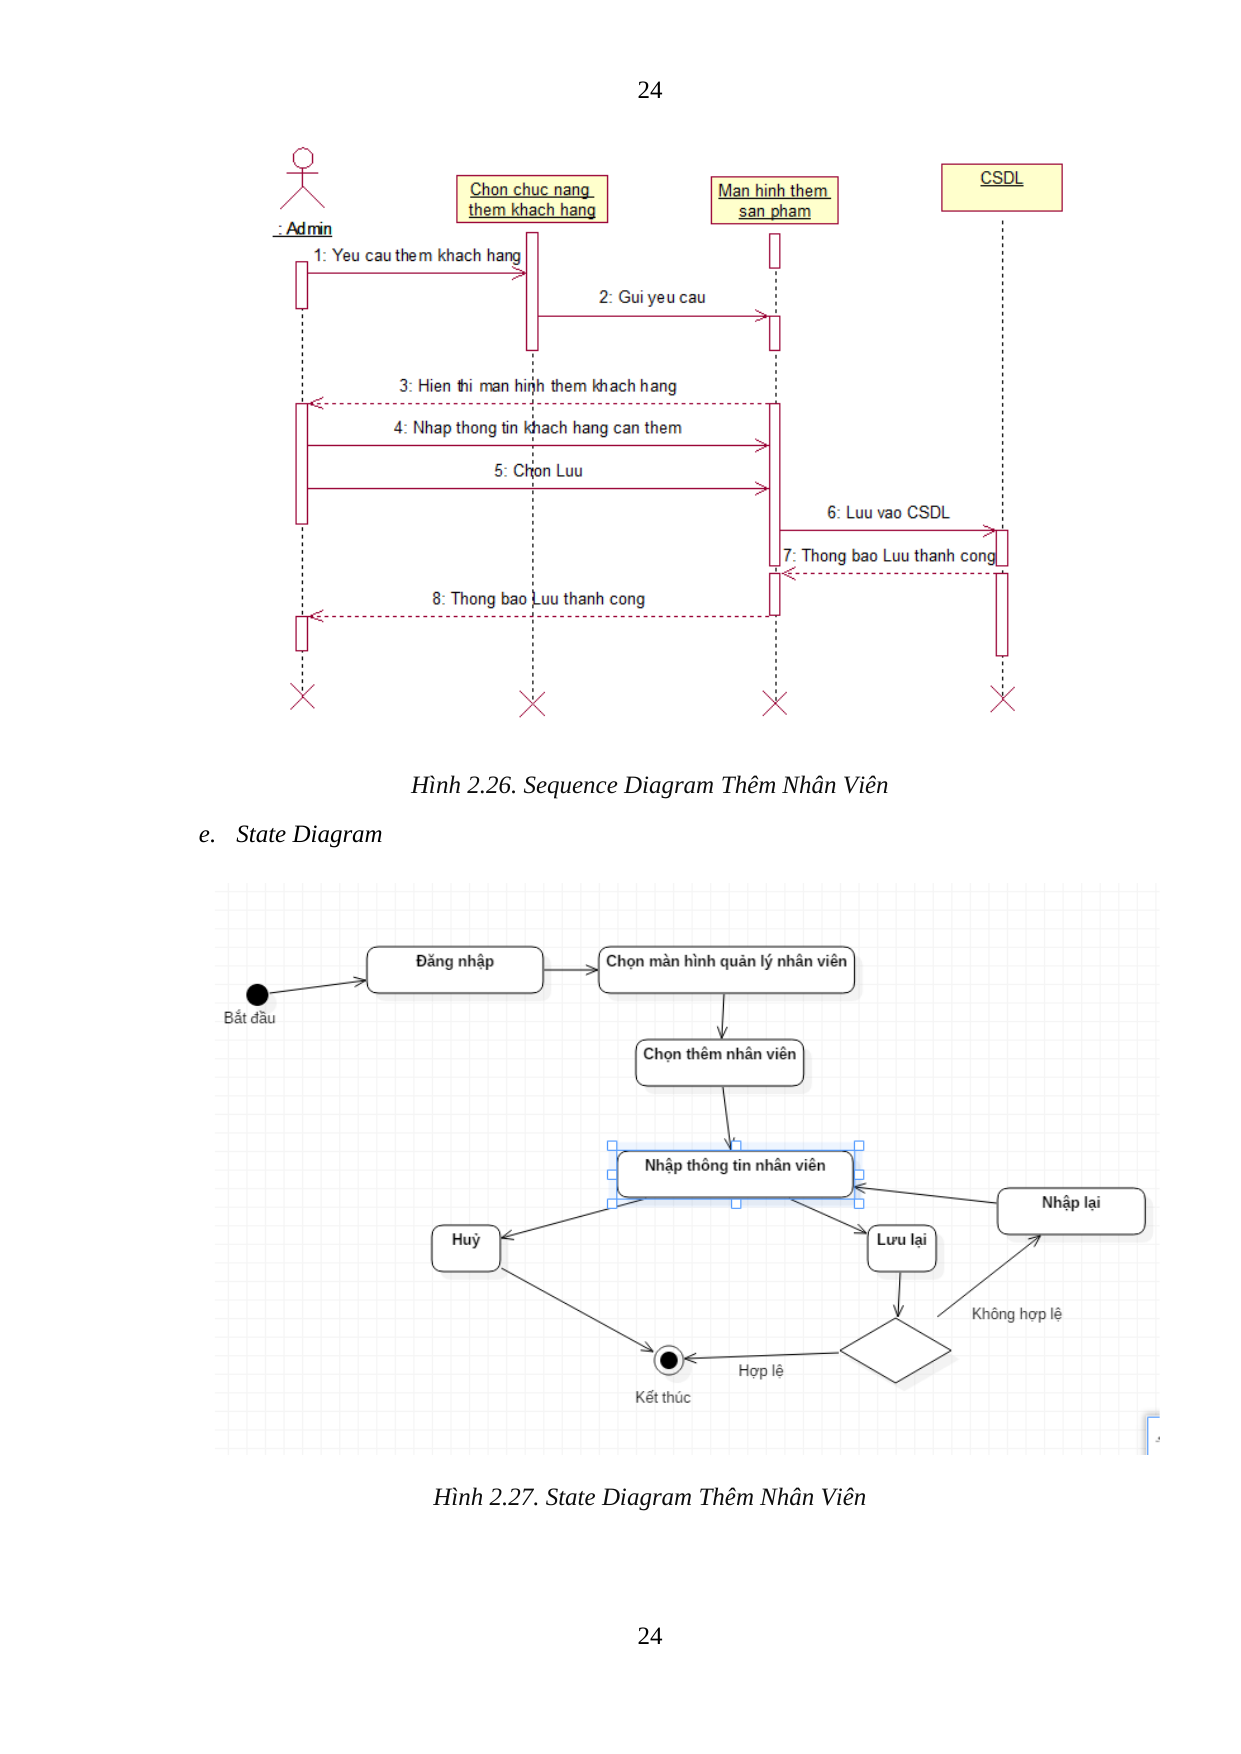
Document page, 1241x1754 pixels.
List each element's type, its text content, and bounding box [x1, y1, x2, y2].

list State Diagram [199, 819, 1122, 848]
picture [250, 132, 1087, 744]
picture [214, 883, 1160, 1455]
